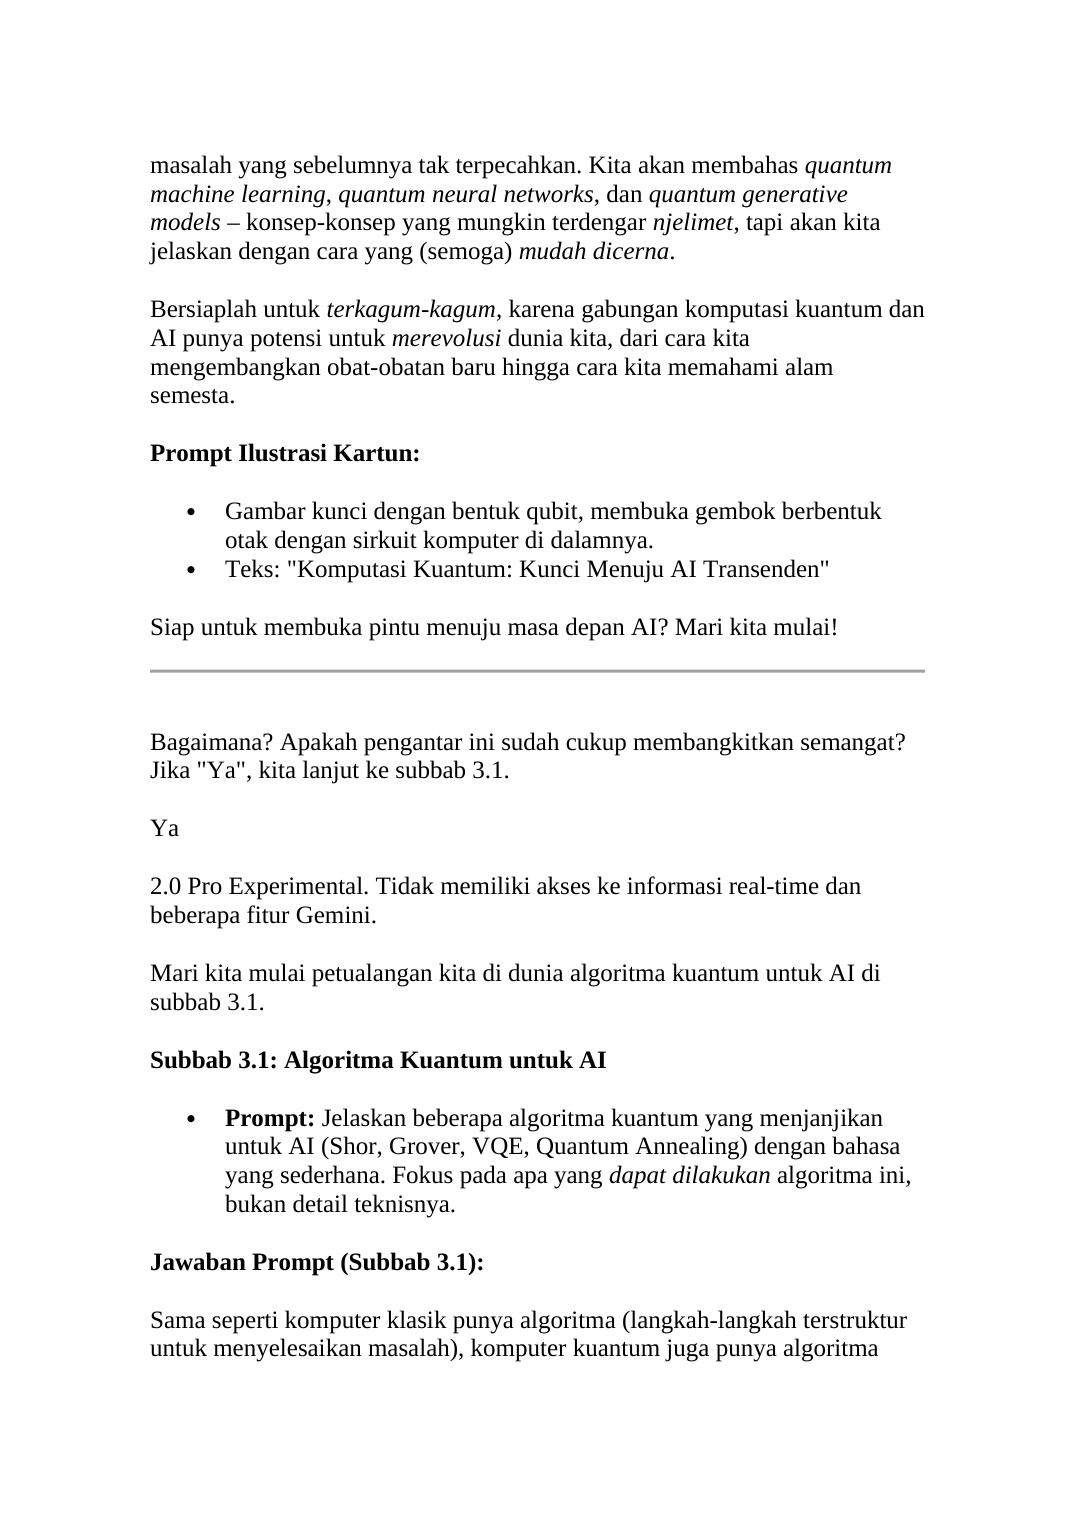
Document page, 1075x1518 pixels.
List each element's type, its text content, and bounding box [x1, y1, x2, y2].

text Subbab 3.1: Algoritma Kuantum untuk AI [150, 1045, 925, 1073]
text Jawaban Prompt (Subbab 3.1): [150, 1247, 925, 1276]
list Teks: "Komputasi Kuantum: Kunci Menuju AI Transenden" [187, 554, 925, 582]
text Bagaimana? Apakah pengantar ini sudah cukup membangkitkan semangat? Jika "Ya", kita lanjut ke subbab 3.1. [150, 727, 925, 784]
text Prompt Ilustrasi Kartun: [150, 438, 925, 467]
list Prompt: Jelaskan beberapa algoritma kuantum yang menjanjikan untuk AI (Shor, Grover, VQE, Quantum Annealing) dengan bahasa yang sederhana. Fokus pada apa yang dapat dilakukan algoritma ini, bukan detail teknisnya. [187, 1103, 925, 1218]
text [150, 1305, 925, 1362]
text Siap untuk membuka pintu menuju masa depan AI? Mari kita mulai! [150, 612, 925, 640]
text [150, 150, 925, 265]
text Ya [150, 813, 925, 842]
list Gambar kunci dengan bentuk qubit, membuka gembok berbentuk otak dengan sirkuit komputer di dalamnya. [187, 496, 925, 554]
text 2.0 Pro Experimental. Tidak memiliki akses ke informasi real-time dan beberapa fitur Gemini. [150, 871, 925, 929]
text Mari kita mulai petualangan kita di dunia algoritma kuantum untuk AI di subbab 3.1. [150, 958, 925, 1016]
text Bersiaplah untuk terkagum-kagum, karena gabungan komputasi kuantum dan AI punya potensi untuk merevolusi dunia kita, dari cara kita mengembangkan obat-obatan baru hingga cara kita memahami alam semesta. [150, 294, 925, 409]
